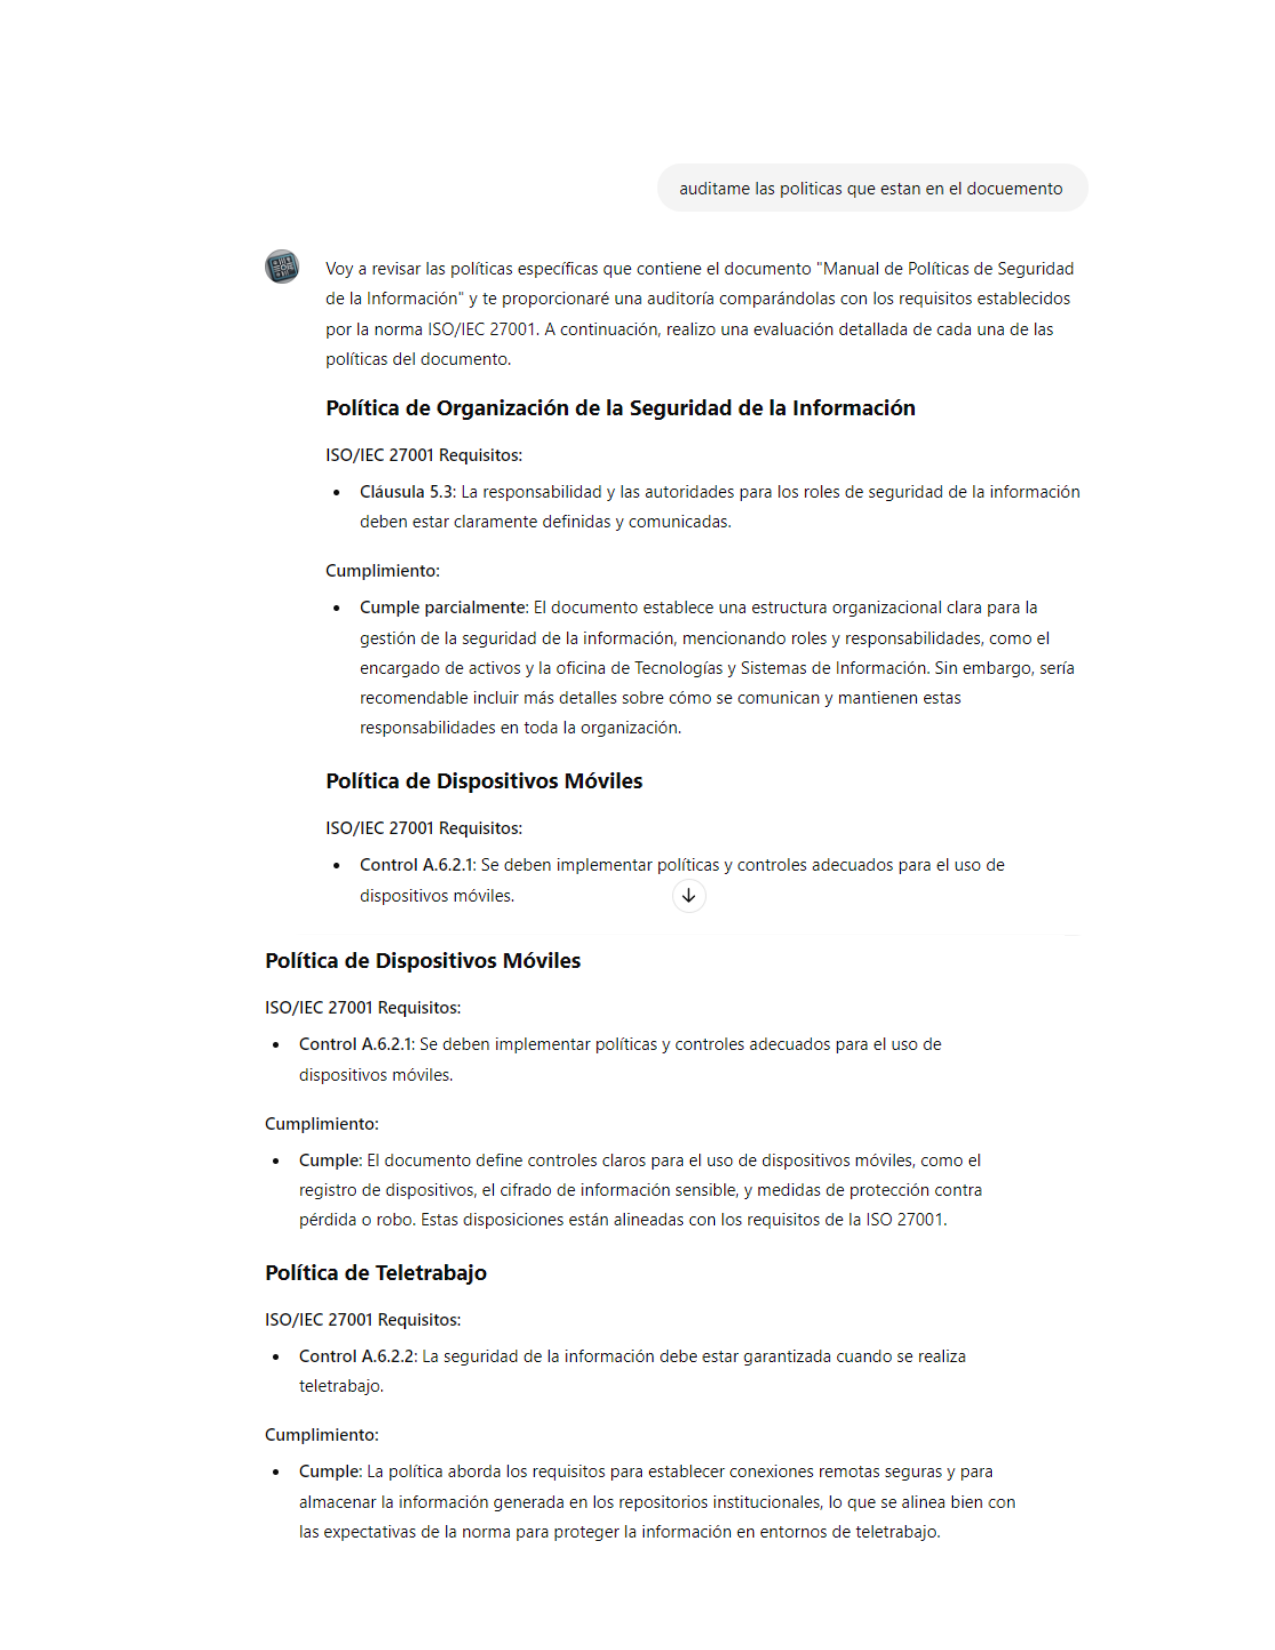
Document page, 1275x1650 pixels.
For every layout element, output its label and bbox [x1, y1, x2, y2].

picture [241, 143, 1155, 1557]
